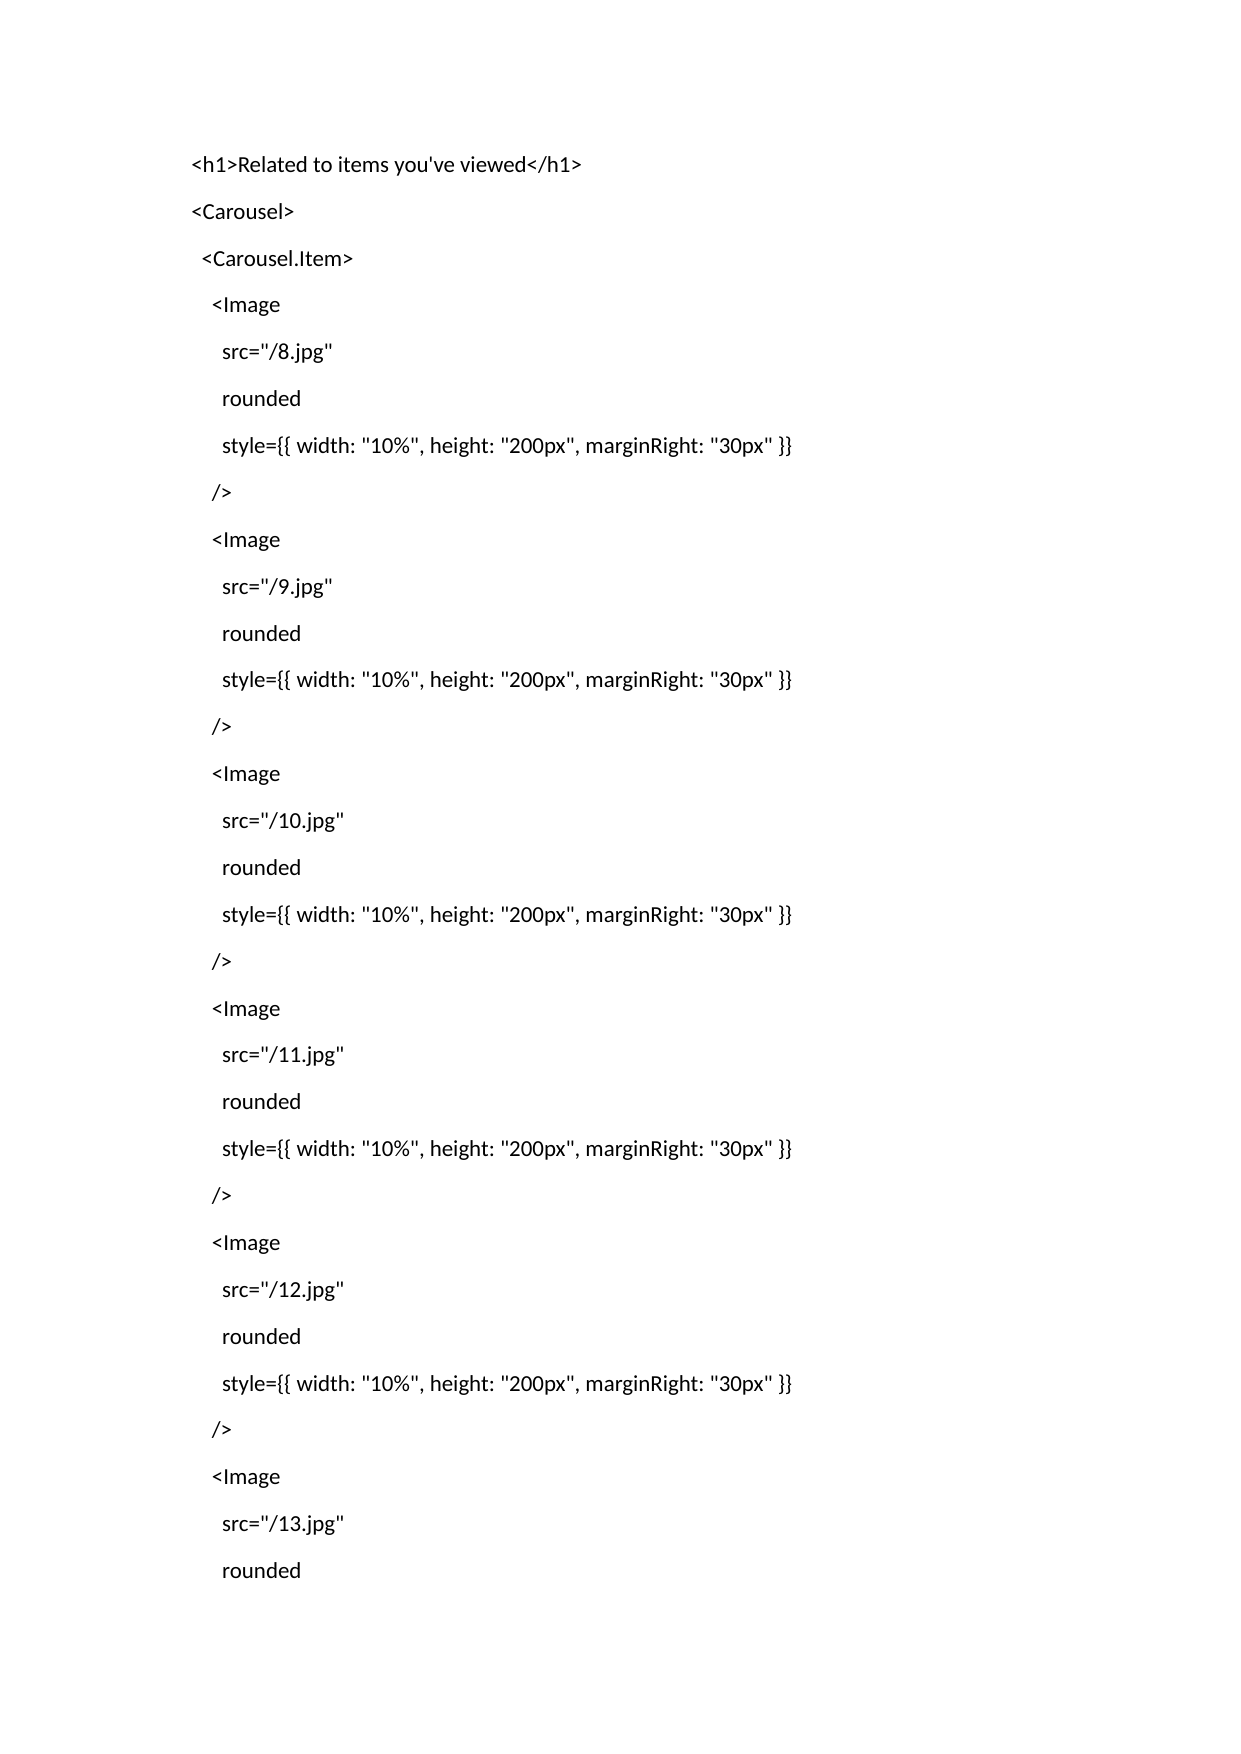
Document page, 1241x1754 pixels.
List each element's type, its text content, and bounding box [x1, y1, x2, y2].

text style={{ width: "10%", height: "200px", marginRight: "30px" }} [150, 1134, 1090, 1162]
text <Image [150, 525, 1090, 553]
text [150, 1369, 1090, 1397]
text <Image [150, 1228, 1090, 1256]
text rounded [150, 619, 1090, 647]
text rounded [150, 853, 1090, 881]
text src="/13.jpg" [150, 1509, 1090, 1537]
text src="/9.jpg" [150, 572, 1090, 600]
text <Carousel.Item> [150, 244, 1090, 272]
text style={{ width: "10%", height: "200px", marginRight: "30px" }} [150, 900, 1090, 928]
text /> [150, 1181, 1090, 1209]
text rounded [150, 1556, 1090, 1584]
text /> [150, 1416, 1090, 1444]
text <Image [150, 1462, 1090, 1491]
text src="/11.jpg" [150, 1041, 1090, 1069]
text <Carousel> [150, 197, 1090, 225]
text <h1>Related to items you've viewed</h1> [150, 150, 1090, 178]
text rounded [150, 1087, 1090, 1116]
text <Image [150, 994, 1090, 1022]
text <Image [150, 759, 1090, 787]
text style={{ width: "10%", height: "200px", marginRight: "30px" }} [150, 431, 1090, 459]
text src="/10.jpg" [150, 806, 1090, 834]
text src="/8.jpg" [150, 337, 1090, 366]
text /> [150, 947, 1090, 975]
text /> [150, 478, 1090, 506]
text rounded [150, 384, 1090, 412]
text <Image [150, 291, 1090, 319]
text src="/12.jpg" [150, 1275, 1090, 1303]
text rounded [150, 1322, 1090, 1350]
text /> [150, 712, 1090, 741]
text style={{ width: "10%", height: "200px", marginRight: "30px" }} [150, 666, 1090, 694]
